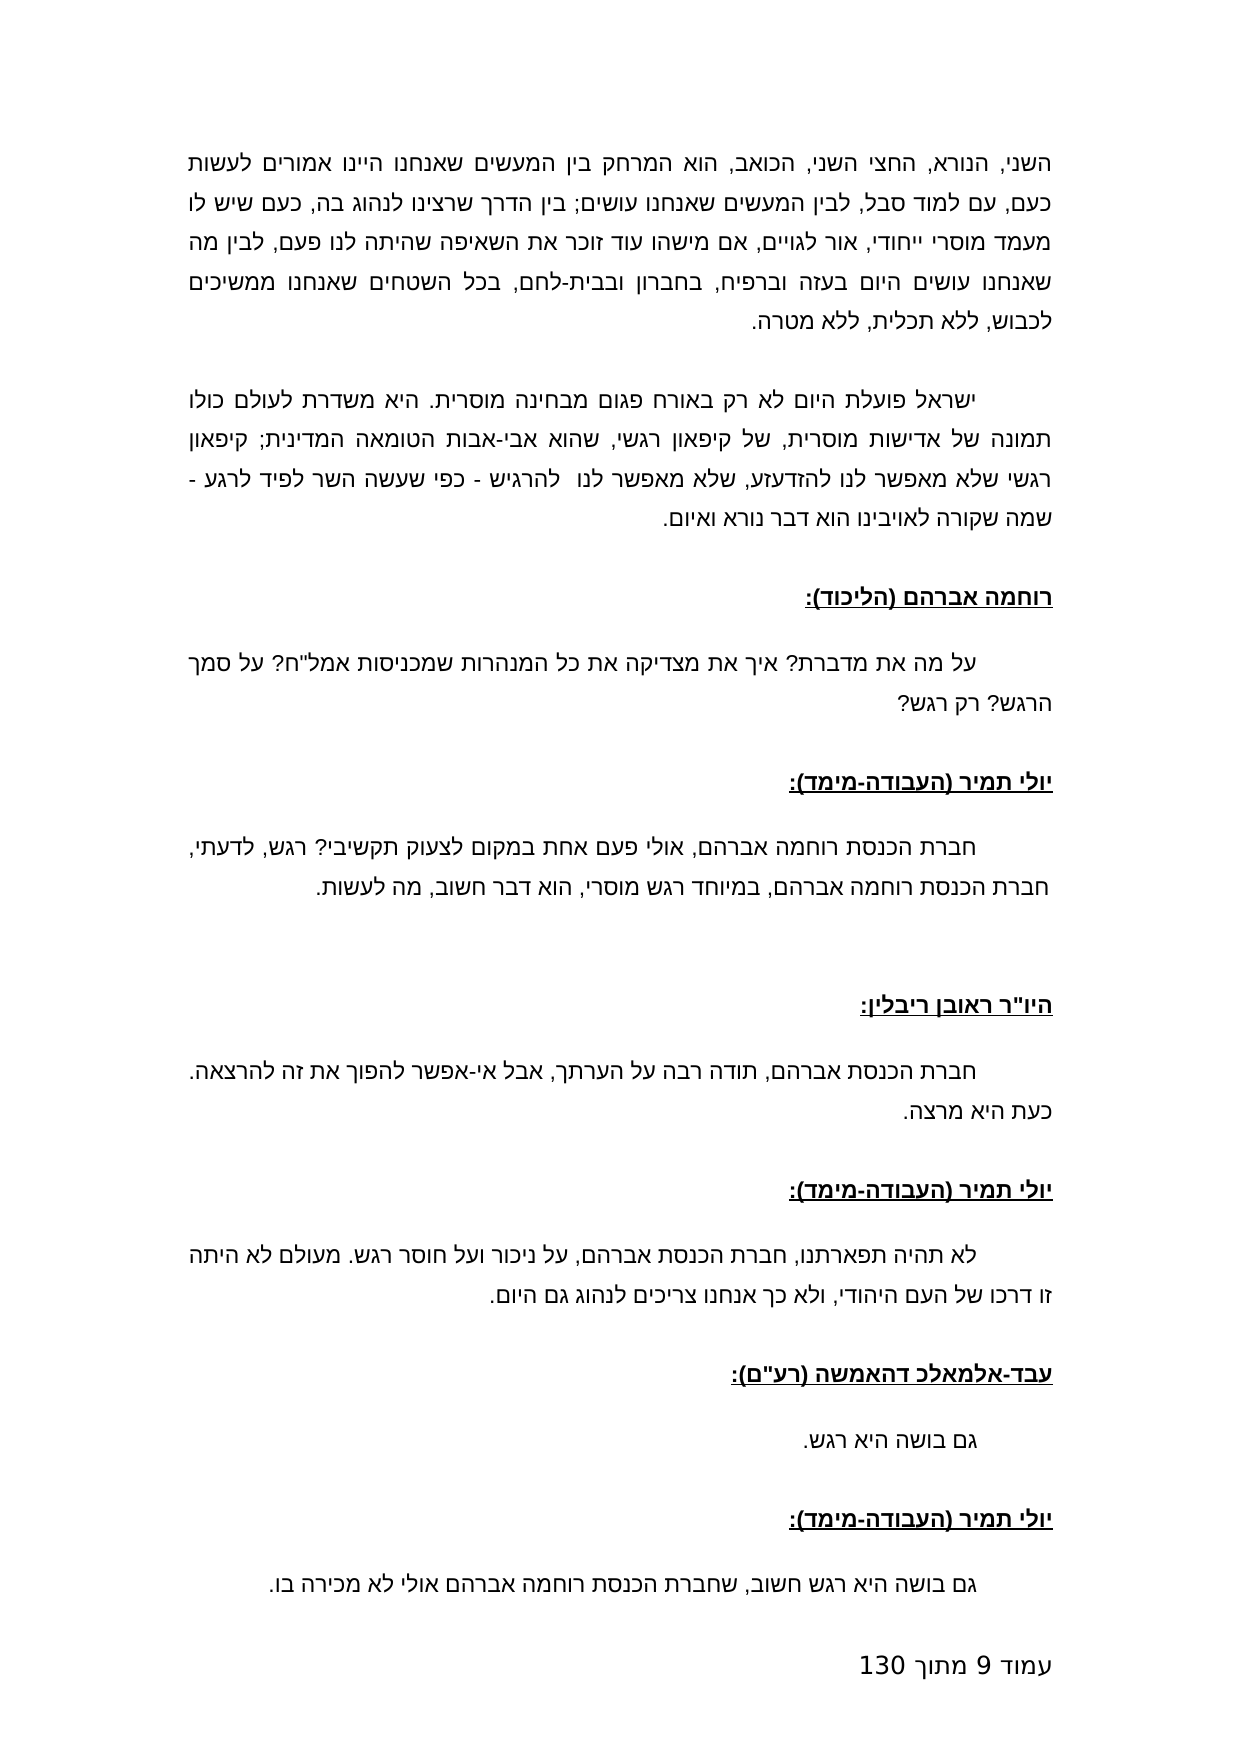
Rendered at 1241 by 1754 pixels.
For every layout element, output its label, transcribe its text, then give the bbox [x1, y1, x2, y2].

text יולי תמיר (העבודה-מימד): [187, 1177, 1053, 1203]
text על מה את מדברת? איך את מצדיקה את כל המנהרות שמכניסות אמל"ח? על סמך הרגש? רק רגש? [187, 650, 1053, 716]
text חברת הכנסת רוחמה אברהם, אולי פעם אחת במקום לצעוק תקשיבי? רגש, לדעתי, חברת הכנסת רוחמה אברהם, במיוחד רגש מוסרי, הוא דבר חשוב, מה לעשות. [187, 834, 1050, 900]
text יולי תמיר (העבודה-מימד): [187, 768, 1053, 795]
text לא תהיה תפארתנו, חברת הכנסת אברהם, על ניכור ועל חוסר רגש. מעולם לא היתה זו דרכו של העם היהודי, ולא כך אנחנו צריכים לנהוג גם היום. [187, 1242, 1053, 1308]
text גם בושה היא רגש. [187, 1427, 1053, 1453]
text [187, 150, 1053, 334]
text גם בושה היא רגש חשוב, שחברת הכנסת רוחמה אברהם אולי לא מכירה בו. [187, 1571, 1053, 1598]
text ישראל פועלת היום לא רק באורח פגום מבחינה מוסרית. היא משדרת לעולם כולו תמונה של אדישות מוסרית, של קיפאון רגשי, שהוא אבי-אבות הטומאה המדינית; קיפאון רגשי שלא מאפשר לנו להזדעזע, שלא מאפשר לנו להרגיש - כפי שעשה השר לפיד לרגע - שמה שקורה לאויבינו הוא דבר נורא ואיום. [187, 387, 1053, 532]
text יולי תמיר (העבודה-מימד): [187, 1506, 1053, 1532]
text חברת הכנסת אברהם, תודה רבה על הערתך, אבל אי-אפשר להפוך את זה להרצאה. כעת היא מרצה. [187, 1058, 1053, 1124]
text עבד-אלמאלכ דהאמשה (רע"ם): [187, 1361, 1053, 1387]
text היו"ר ראובן ריבלין: [187, 992, 1053, 1019]
text רוחמה אברהם (הליכוד): [187, 584, 1053, 611]
